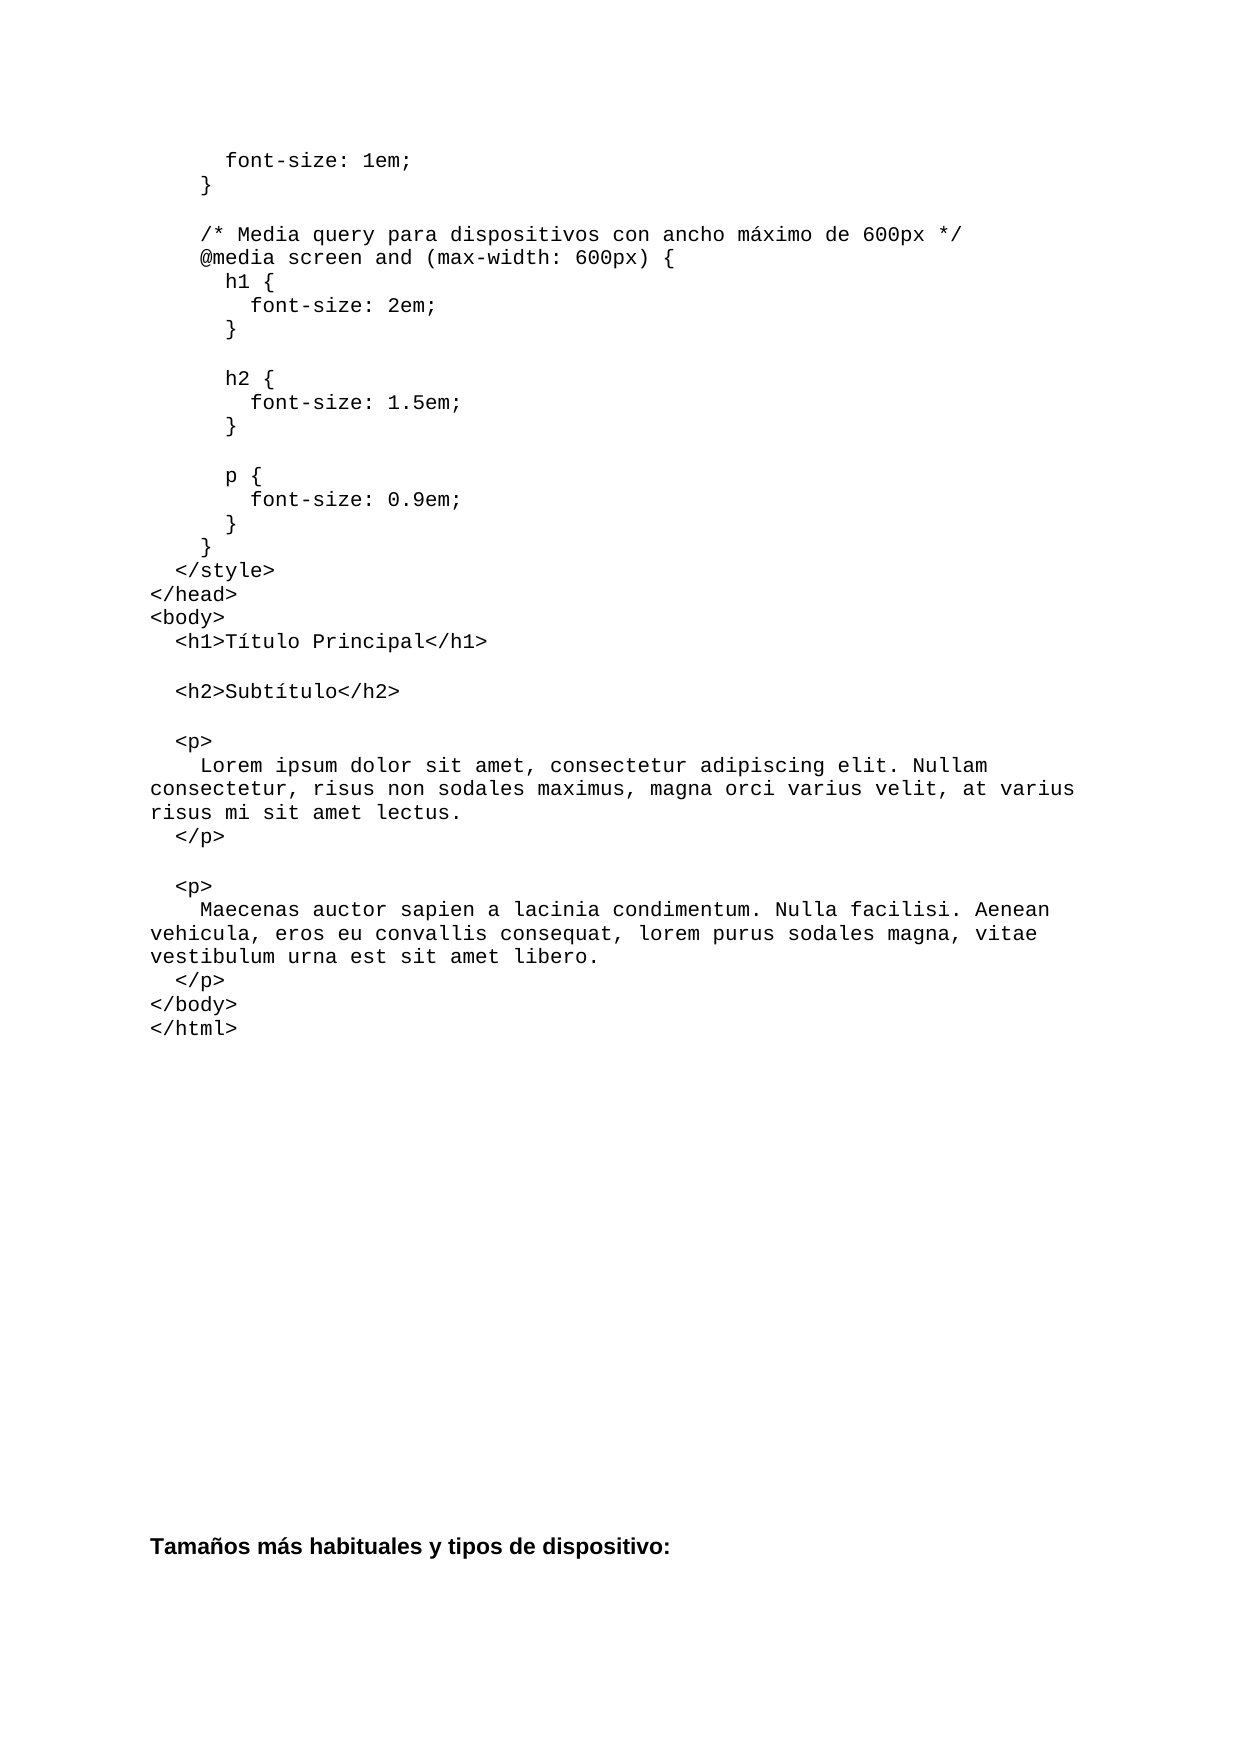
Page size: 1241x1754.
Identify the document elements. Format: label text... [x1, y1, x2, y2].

text } [150, 174, 1090, 197]
text /* Media query para dispositivos con ancho máximo de 600px */ [150, 224, 1090, 247]
text Lorem ipsum dolor sit amet, consectetur adipiscing elit. Nullam consectetur, risus non sodales maximus, magna orci varius velit, at varius risus mi sit amet lectus. [150, 755, 1090, 826]
text } [150, 416, 1090, 439]
text </style> [150, 560, 1090, 584]
text <p> [150, 731, 1090, 755]
text <h2>Subtítulo</h2> [150, 681, 1090, 705]
text </body> [150, 994, 1090, 1017]
text p { [150, 466, 1090, 489]
text </p> [150, 826, 1090, 849]
text h2 { [150, 368, 1090, 392]
text font-size: 1em; [150, 150, 1090, 174]
text </p> [150, 970, 1090, 994]
text } [150, 536, 1090, 560]
text font-size: 0.9em; [150, 489, 1090, 513]
text } [150, 318, 1090, 342]
text <h1>Título Principal</h1> [150, 631, 1090, 655]
text </head> [150, 584, 1090, 607]
text <body> [150, 607, 1090, 631]
subtitle Tamaños más habituales y tipos de dispositivo: [150, 1533, 1090, 1559]
text Maecenas auctor sapien a lacinia condimentum. Nulla facilisi. Aenean vehicula, eros eu convallis consequat, lorem purus sodales magna, vitae vestibulum urna est sit amet libero. [150, 899, 1090, 970]
text </html> [150, 1017, 1090, 1041]
text @media screen and (max-width: 600px) { [150, 247, 1090, 271]
text h1 { [150, 271, 1090, 294]
text } [150, 513, 1090, 536]
text <p> [150, 876, 1090, 899]
text font-size: 1.5em; [150, 392, 1090, 416]
text font-size: 2em; [150, 294, 1090, 318]
